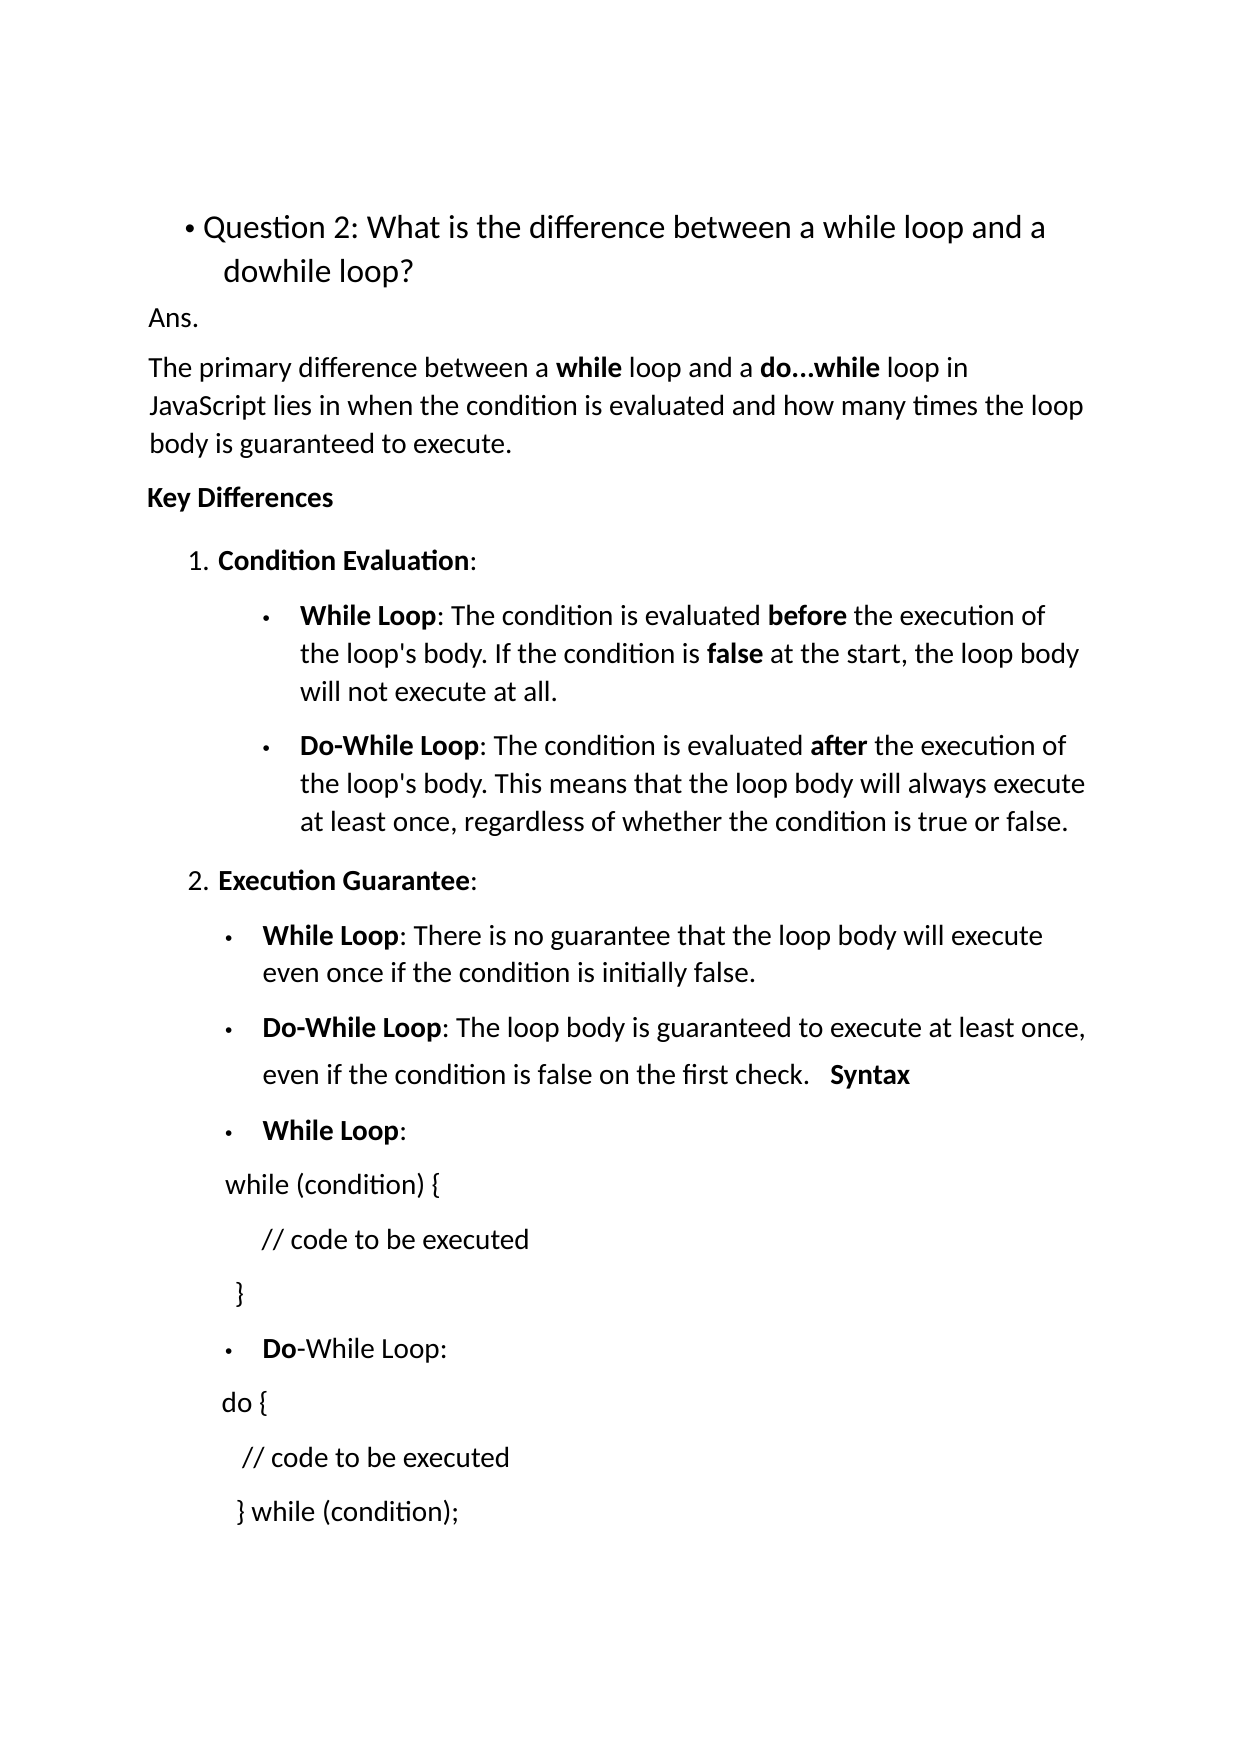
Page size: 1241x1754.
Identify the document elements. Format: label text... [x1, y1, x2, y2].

list Do-While Loop: [225, 1330, 1087, 1365]
text } [148, 1275, 1087, 1311]
text // code to be executed [148, 1221, 1087, 1256]
text Key Differences [147, 479, 1087, 515]
list Do-While Loop: The loop body is guaranteed to execute at least once, even if the condition is false on the first check. Syntax [225, 1009, 1087, 1092]
list While Loop: The condition is evaluated before the execution of the loop's body. If the condition is false at the start, the loop body will not execute at all. [262, 597, 1087, 708]
text do { [148, 1384, 1087, 1420]
text while (condition) { [225, 1166, 1087, 1202]
text // code to be executed [148, 1439, 1087, 1474]
list Execution Guarantee: [187, 862, 1087, 898]
list While Loop: There is no guarantee that the loop body will execute even once if the condition is initially false. [225, 917, 1087, 990]
list Condition Evaluation: [187, 542, 1087, 578]
text The primary difference between a while loop and a do...while loop in JavaScript lies in when the condition is evaluated and how many times the loop body is guaranteed to execute. [148, 349, 1087, 461]
text Ans. [148, 299, 1087, 335]
list Do-While Loop: The condition is evaluated after the execution of the loop's body. This means that the loop body will always execute at least once, regardless of whether the condition is true or false. [262, 727, 1087, 838]
text } while (condition); [148, 1493, 1087, 1529]
list While Loop: [225, 1112, 1087, 1147]
text • Question 2: What is the difference between a while loop and a dowhile loop? [184, 206, 1087, 290]
